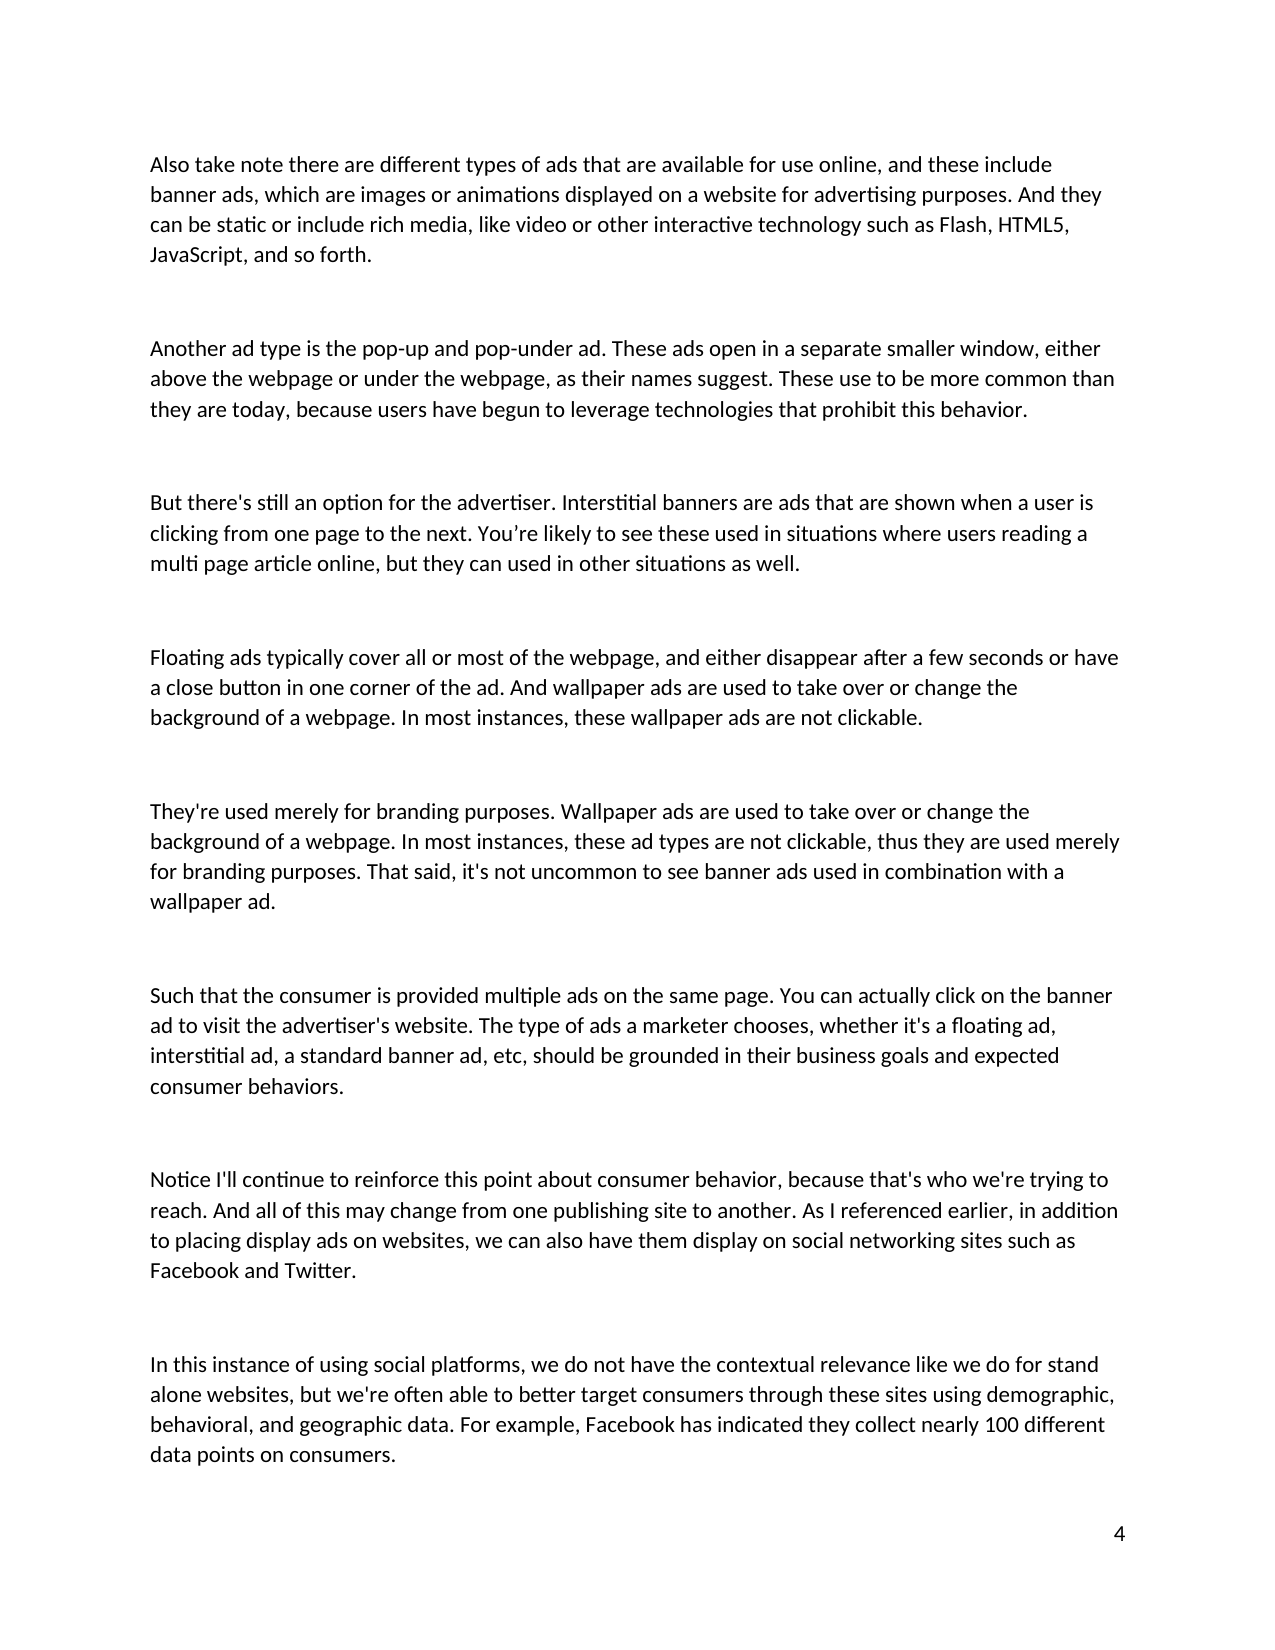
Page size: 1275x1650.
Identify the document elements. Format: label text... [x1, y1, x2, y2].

text Notice I'll continue to reinforce this point about consumer behavior, because that's who we're trying to reach. And all of this may change from one publishing site to another. As I referenced earlier, in addition to placing display ads on websites, we can also have them display on social networking sites such as Facebook and Twitter. [150, 1166, 1125, 1284]
text Such that the consumer is provided multiple ads on the same page. You can actually click on the banner ad to visit the advertiser's website. The type of ads a marketer chooses, whether it's a floating ad, interstitial ad, a standard banner ad, etc, should be grounded in their business goals and expected consumer behaviors. [150, 981, 1125, 1100]
text Also take note there are different types of ads that are available for use online, and these include banner ads, which are images or animations displayed on a website for advertising purposes. And they can be static or include rich media, like video or other interactive technology such as Flash, HTML5, JavaScript, and so forth. [150, 150, 1125, 269]
text Another ad type is the pop-up and pop-under ad. These ads open in a separate smaller window, either above the webpage or under the webpage, as their names suggest. These use to be more common than they are today, because users have begun to leverage technologies that prohibit this behavior. [150, 334, 1125, 423]
text They're used merely for branding purposes. Wallpaper ads are used to take over or change the background of a webpage. In most instances, these ad types are not clickable, thus they are used merely for branding purposes. That said, it's not uncommon to see banner ads used in combination with a wallpaper ad. [150, 797, 1125, 916]
text In this instance of using social platforms, we do not have the contextual relevance like we do for stand alone websites, but we're often able to better target consumers through these sites using demographic, behavioral, and geographic data. For example, Facebook has indicated they collect nearly 100 different data points on consumers. [150, 1350, 1125, 1469]
text But there's still an option for the advertiser. Interstitial banners are ads that are shown when a user is clicking from one page to the next. You’re likely to see these used in situations where users reading a multi page article online, but they can used in other situations as well. [150, 488, 1125, 577]
text Floating ads typically cover all or most of the webpage, and either disappear after a few seconds or have a close button in one corner of the ad. And wallpaper ads are used to take over or change the background of a webpage. In most instances, these wallpaper ads are not clickable. [150, 643, 1125, 731]
